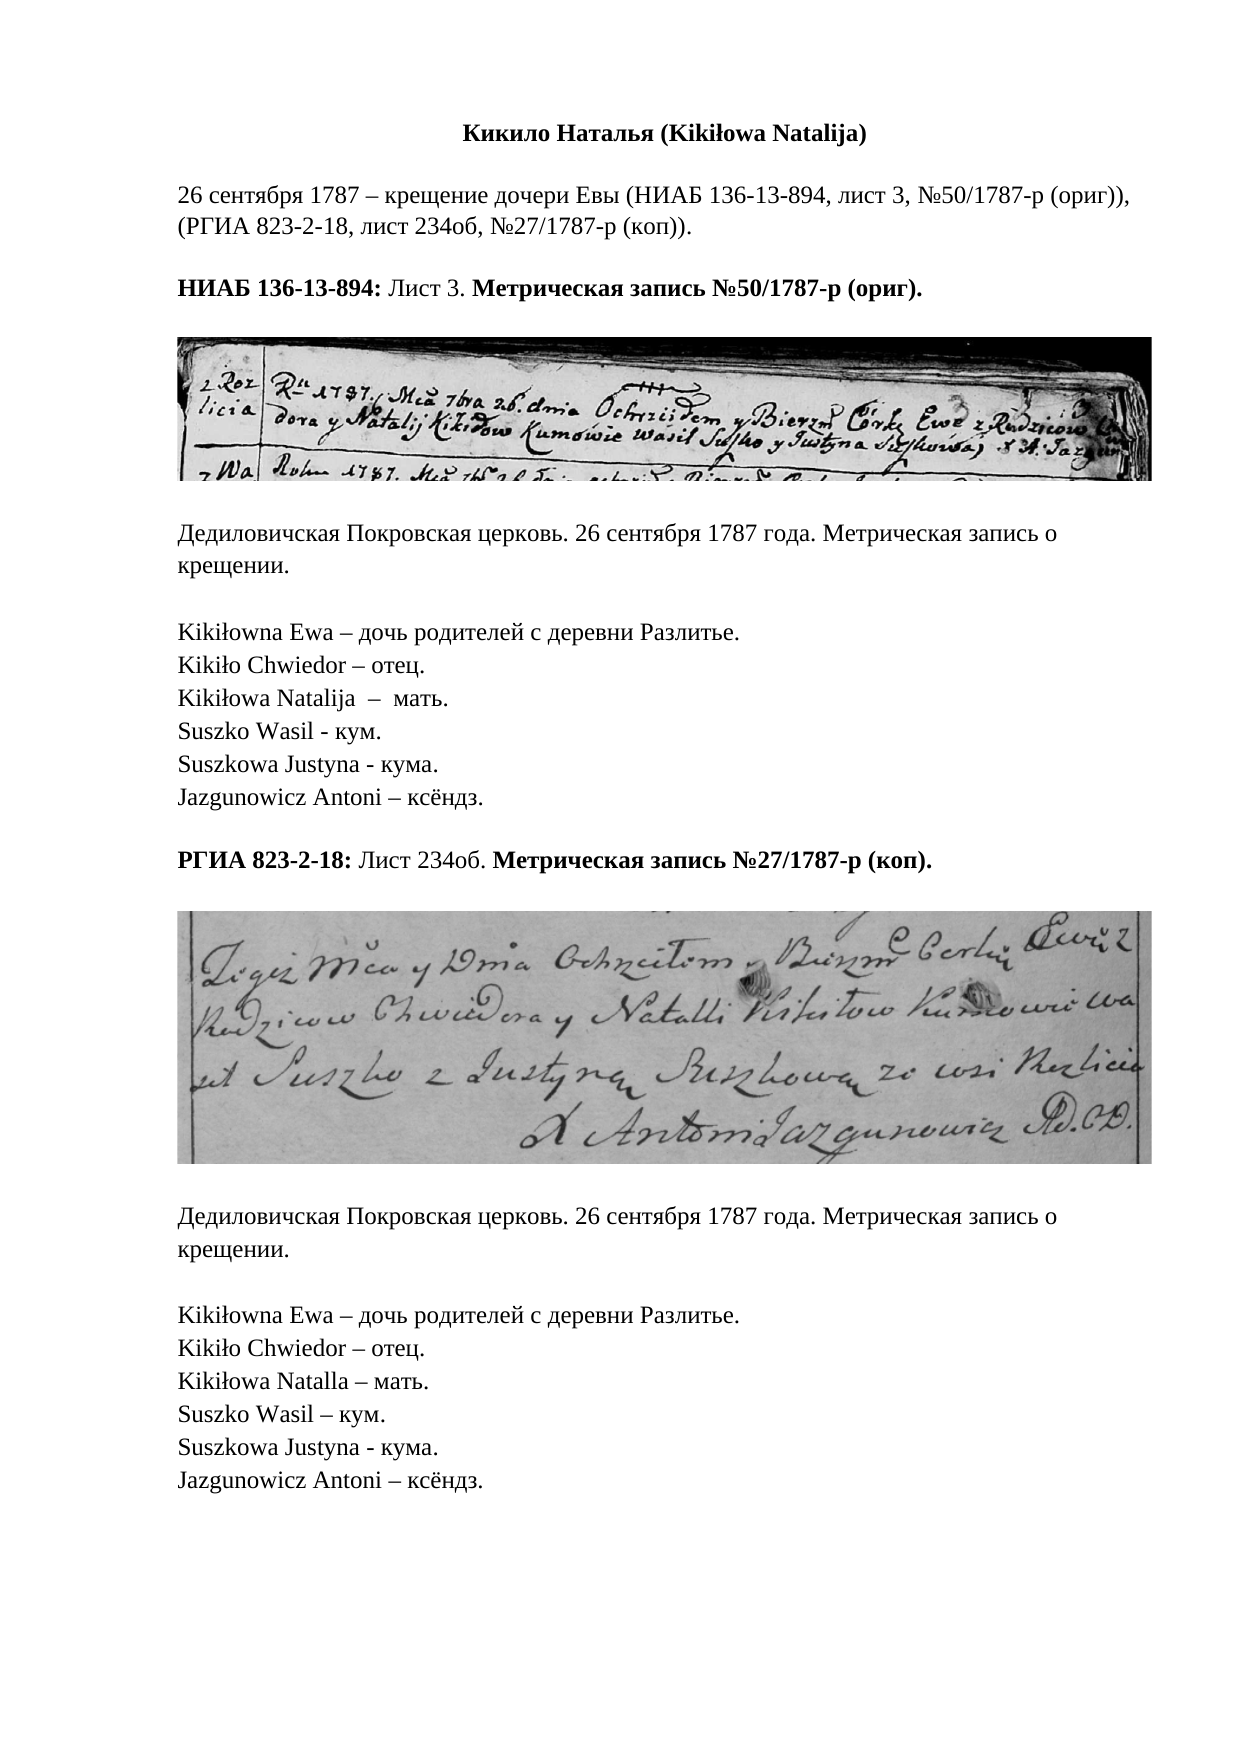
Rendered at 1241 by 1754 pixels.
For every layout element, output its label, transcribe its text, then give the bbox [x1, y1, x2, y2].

text Suszkowa Justyna - кума. [177, 749, 1152, 777]
text Suszkowa Justyna - кума. [177, 1432, 1152, 1461]
text РГИА 823-2-18: Лист 234об. Метрическая запись №27/1787-р (коп). [177, 845, 1152, 874]
text Kikiłowa Natalla – мать. [177, 1366, 1152, 1395]
text 26 сентября 1787 – крещение дочери Евы (НИАБ 136-13-894, лист 3, №50/1787-р (ориг)), (РГИА 823-2-18, лист 234об, №27/1787-р (коп)). [177, 180, 1152, 240]
text Kikiłowa Natalija – мать. [177, 683, 1152, 711]
text Suszko Wasil – кум. [177, 1399, 1152, 1428]
picture [177, 337, 1152, 481]
text Jazgunowicz Antoni – ксёндз. [177, 782, 1152, 811]
picture [177, 911, 1152, 1164]
text Kikiło Chwiedor – отец. [177, 650, 1152, 678]
text Suszko Wasil - кум. [177, 716, 1152, 744]
text Jazgunowicz Antoni – ксёндз. [177, 1465, 1152, 1494]
text Дедиловичская Покровская церковь. 26 сентября 1787 года. Метрическая запись о крещении. [177, 518, 1152, 579]
text Kikiłowna Ewa – дочь родителей с деревни Разлитье. [177, 1300, 1152, 1329]
text Kikiłowna Ewa – дочь родителей с деревни Разлитье. [177, 617, 1152, 645]
text Кикило Наталья (Kikiłowa Natalija) [177, 118, 1152, 147]
text Kikiło Chwiedor – отец. [177, 1333, 1152, 1362]
text Дедиловичская Покровская церковь. 26 сентября 1787 года. Метрическая запись о крещении. [177, 1201, 1152, 1263]
text НИАБ 136-13-894: Лист 3. Метрическая запись №50/1787-р (ориг). [177, 273, 1152, 302]
